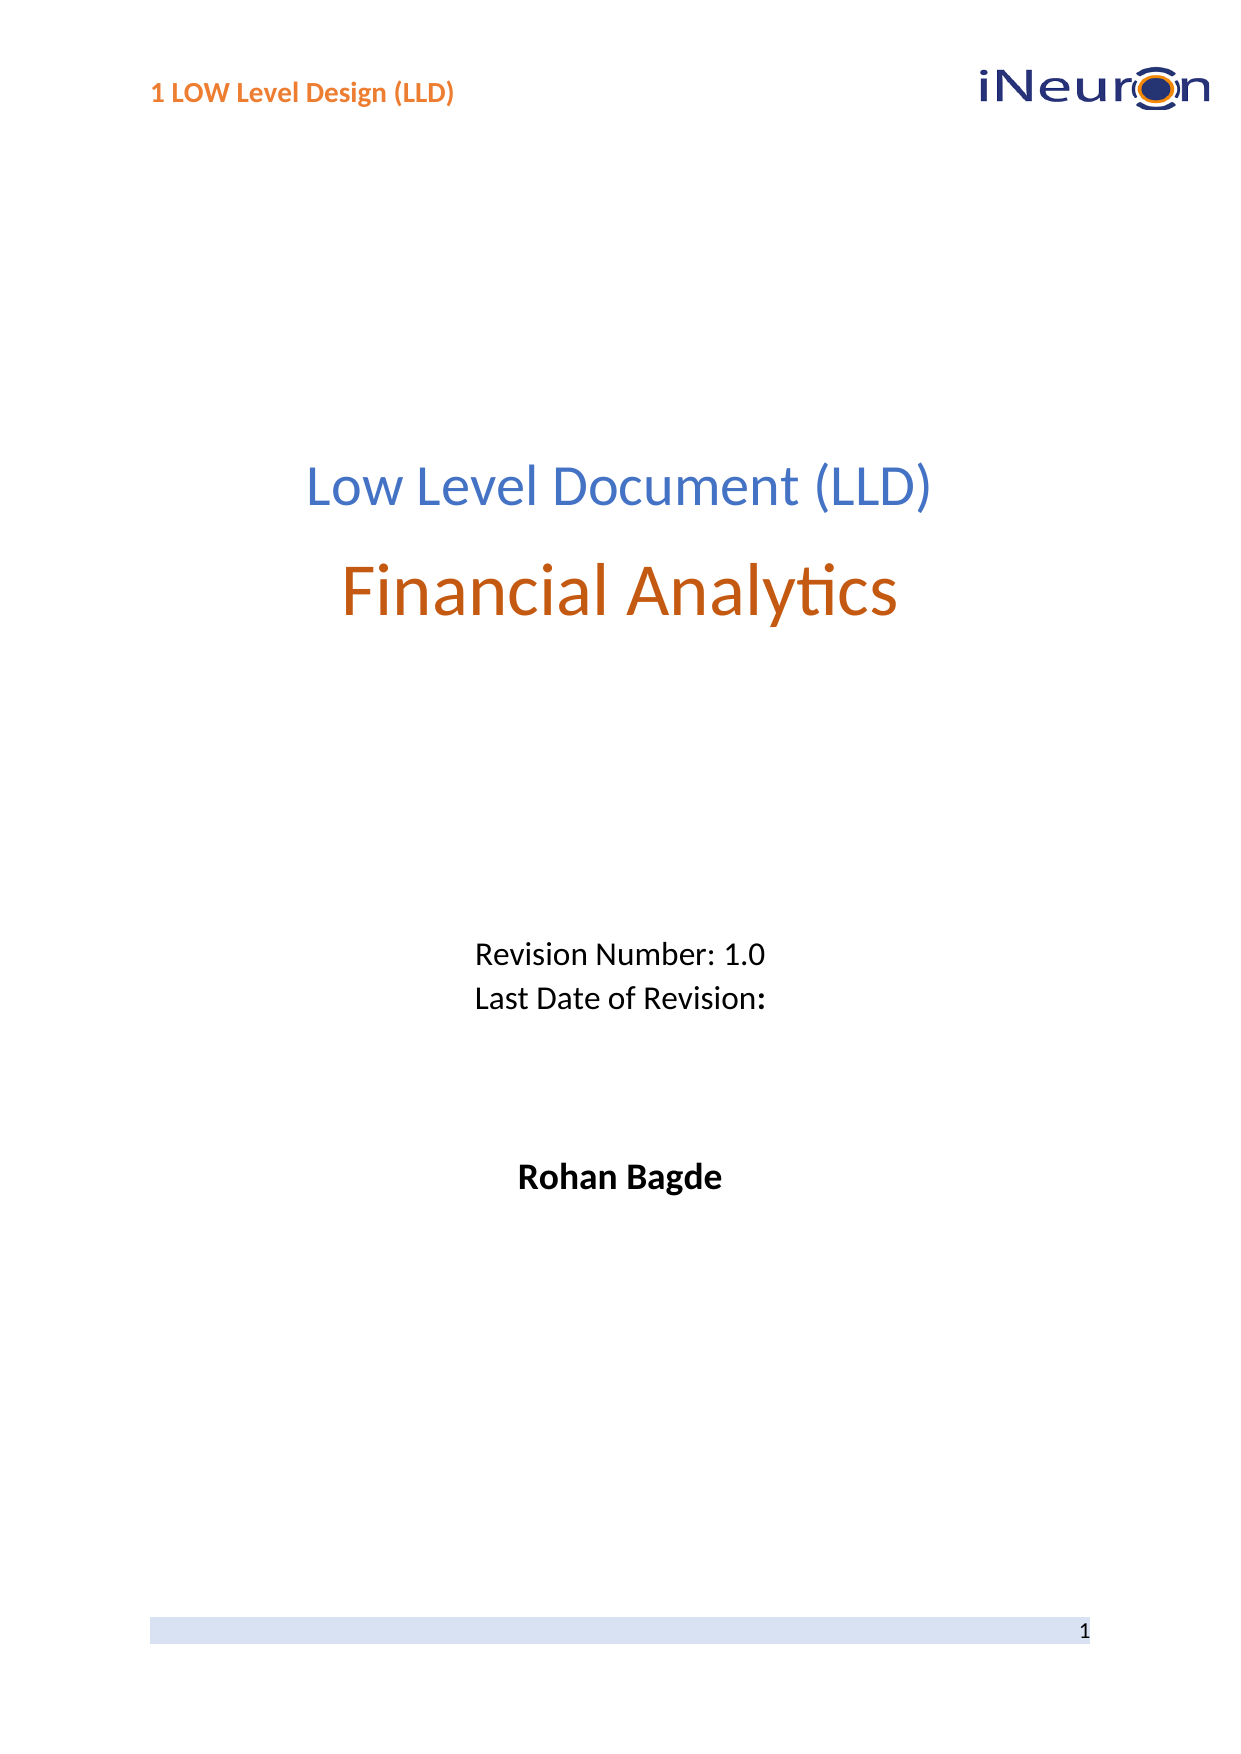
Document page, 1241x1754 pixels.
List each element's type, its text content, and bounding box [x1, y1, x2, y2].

text Rohan Bagde [150, 1153, 1090, 1199]
picture [975, 62, 1210, 110]
text Last Date of Revision: [150, 977, 1090, 1018]
text Revision Number: 1.0 [150, 933, 1090, 974]
text Low Level Document (LLD) [150, 449, 1090, 520]
text Financial Analytics [150, 542, 1090, 634]
